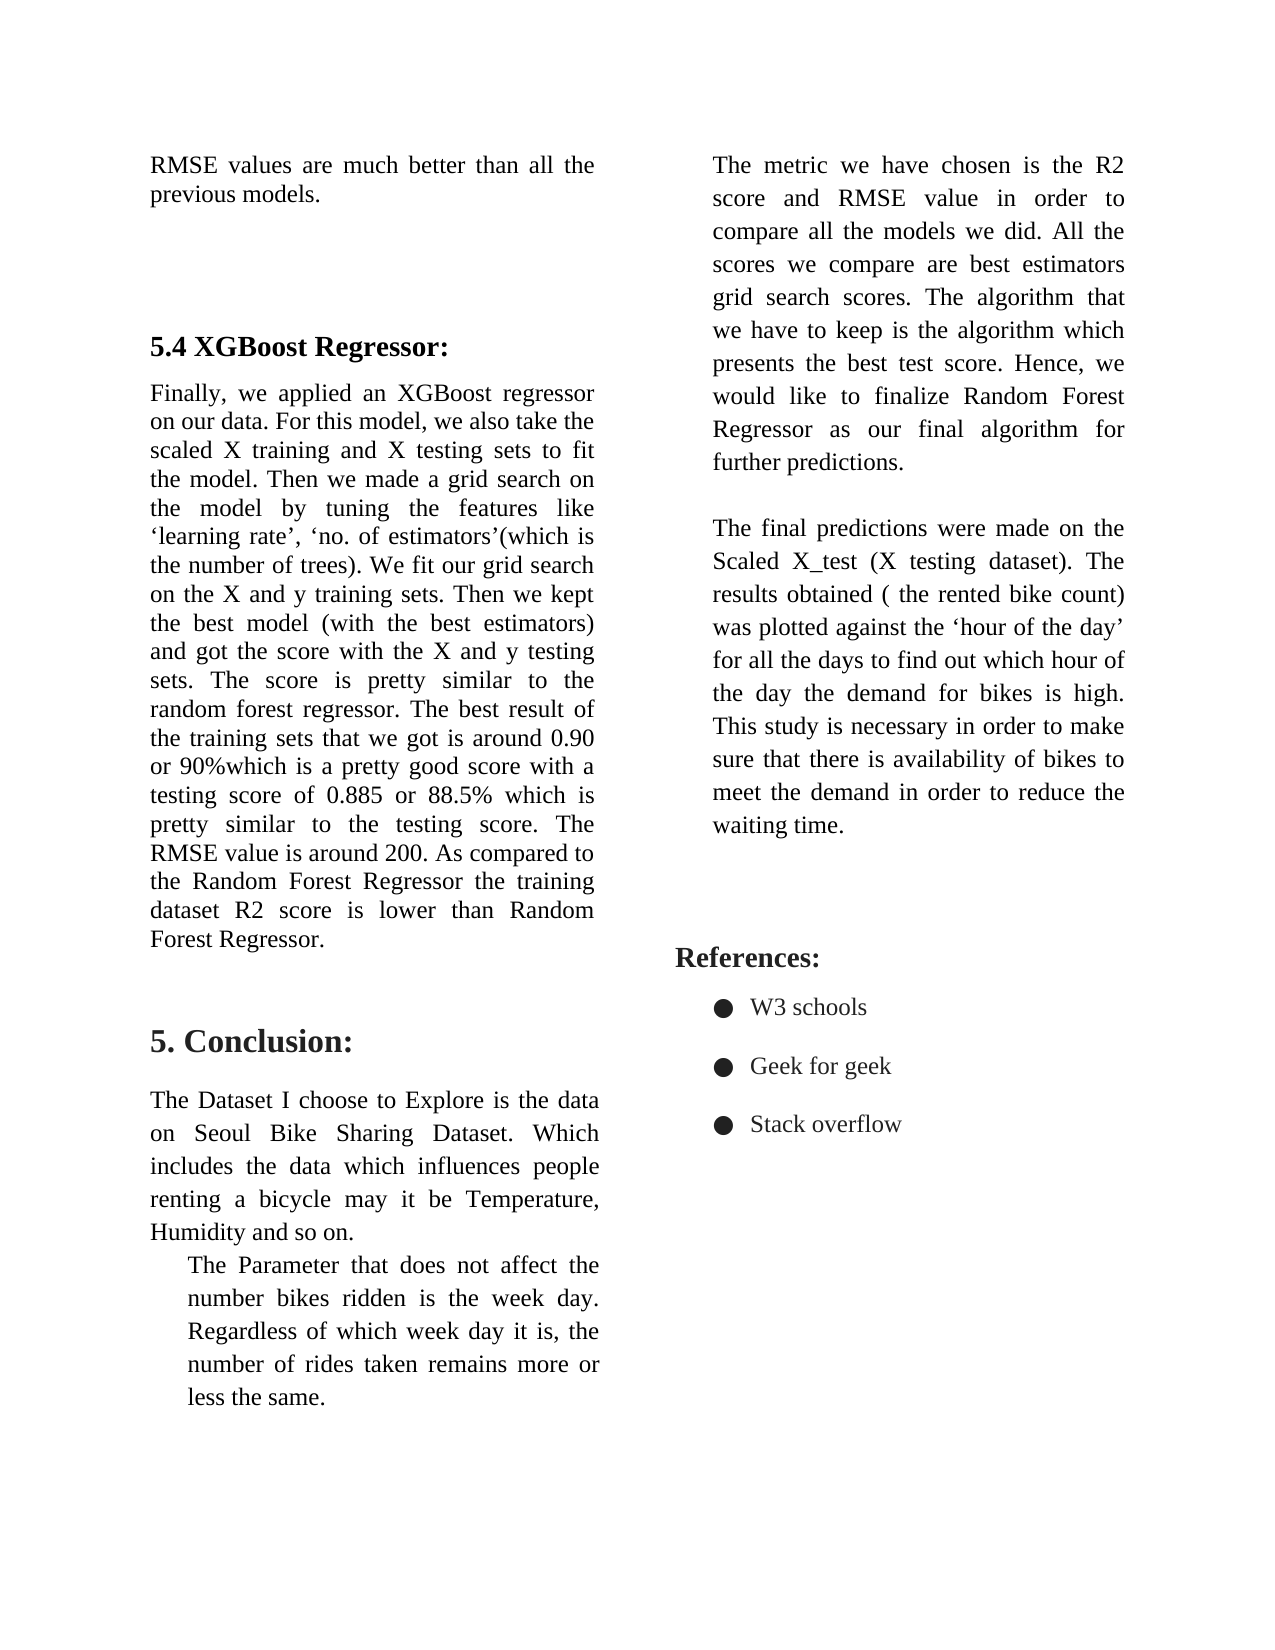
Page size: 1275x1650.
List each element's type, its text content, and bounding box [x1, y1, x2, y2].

text The metric we have chosen is the R2 score and RMSE value in order to compare all the models we did. All the scores we compare are best estimators grid search scores. The algorithm that we have to keep is the algorithm which presents the best test score. Hence, we would like to finalize Random Forest Regressor as our final algorithm for further predictions. [712, 150, 1125, 476]
text The Parameter that does not affect the number bikes ridden is the week day. Regardless of which week day it is, the number of rides taken remains more or less the same. [187, 1250, 600, 1411]
list W3 schools [712, 978, 1125, 1029]
text The final predictions were made on the Scaled X_test (X testing dataset). The results obtained ( the rented bike count) was plotted against the ‘hour of the day’ for all the days to find out which hour of the day the demand for bikes is high. This study is necessary in order to make sure that there is availability of bikes to meet the demand in order to reduce the waiting time. [712, 513, 1125, 839]
subtitle 5. Conclusion: [150, 1021, 600, 1060]
text The Dataset I choose to Explore is the data on Seoul Bike Sharing Dataset. Which includes the data which influences people renting a bicycle may it be Temperature, Humidity and so on. [150, 1085, 600, 1246]
text 5.4 XGBoost Regressor: [150, 329, 595, 363]
list Geek for geek [712, 1037, 1125, 1088]
text Finally, we applied an XGBoost regressor on our data. For this model, we also take the scaled X training and X testing sets to fit the model. Then we made a grid search on the model by tuning the features like ‘learning rate’, ‘no. of estimators’(which is the number of trees). We fit our grid search on the X and y training sets. Then we kept the best model (with the best estimators) and got the score with the X and y testing sets. The score is pretty similar to the random forest regressor. The best result of the training sets that we got is around 0.90 or 90%which is a pretty good score with a testing score of 0.885 or 88.5% which is pretty similar to the testing score. The RMSE value is around 200. As compared to the Random Forest Regressor the training dataset R2 score is lower than Random Forest Regressor. [150, 378, 595, 953]
list Stack overflow [712, 1096, 1125, 1147]
text References: [675, 940, 1125, 973]
